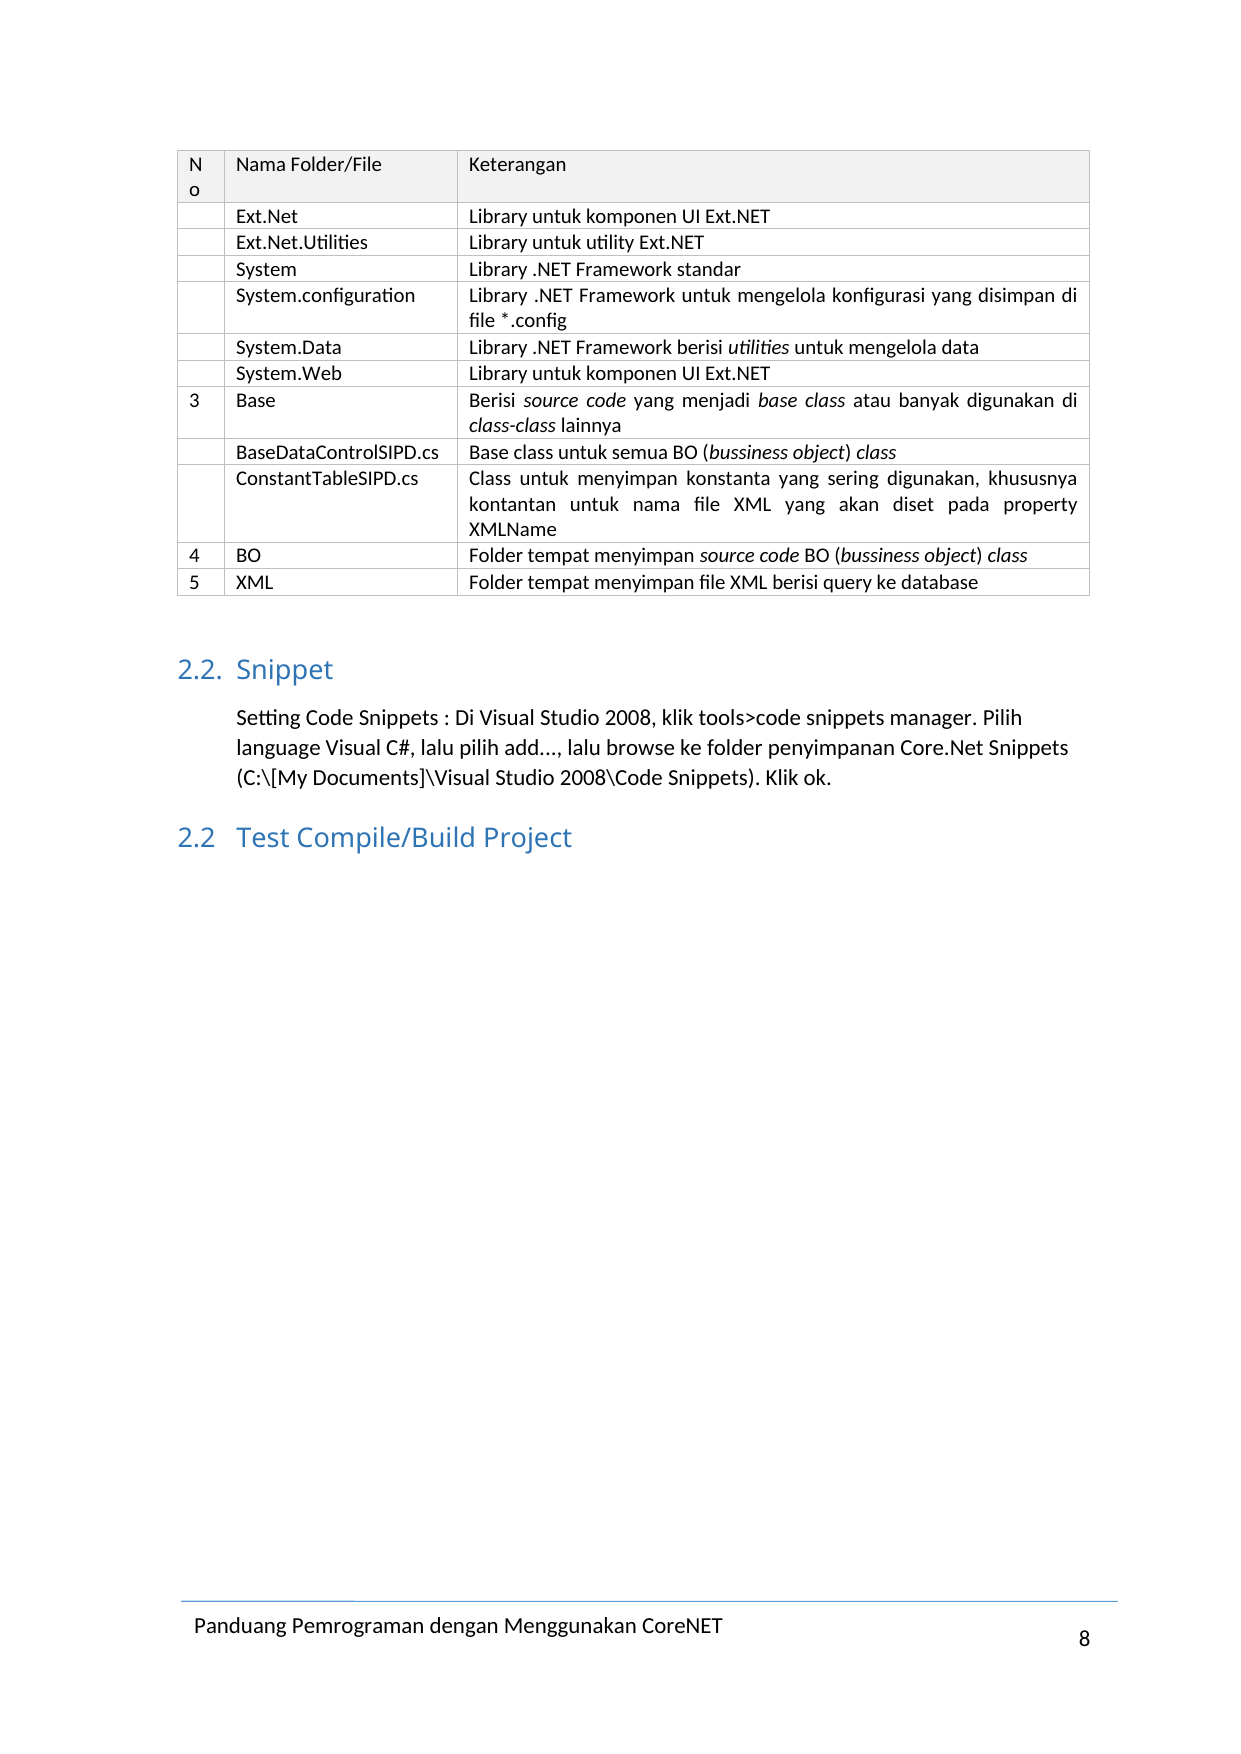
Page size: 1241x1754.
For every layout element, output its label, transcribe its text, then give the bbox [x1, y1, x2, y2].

table_cell System.Data [225, 334, 457, 359]
subtitle 2.2. Snippet [177, 651, 1090, 688]
table_cell [178, 256, 224, 281]
table_cell [178, 334, 224, 359]
table_cell Library untuk komponen UI Ext.NET [458, 203, 1089, 228]
table_cell [178, 439, 224, 464]
table_cell Library .NET Framework berisi utilities untuk mengelola data [458, 334, 1089, 359]
table_cell 3 [178, 387, 224, 438]
table_cell Library .NET Framework standar [458, 256, 1089, 281]
table_header Keterangan [458, 151, 1089, 202]
table_cell [178, 465, 224, 542]
text Setting Code Snippets : Di Visual Studio 2008, klik tools>code snippets manager. Pilih language Visual C#, lalu pilih add..., lalu browse ke folder penyimpanan Core.Net Snippets (C:\[My Documents]\Visual Studio 2008\Code Snippets). Klik ok. [236, 703, 1090, 792]
table_cell Base [225, 387, 457, 438]
table_cell Folder tempat menyimpan file XML berisi query ke database [458, 569, 1089, 594]
table_cell Ext.Net.Utilities [225, 229, 457, 255]
table_cell Folder tempat menyimpan source code BO (bussiness object) class [458, 543, 1089, 568]
table_cell Library untuk komponen UI Ext.NET [458, 361, 1089, 386]
table_cell Base class untuk semua BO (bussiness object) class [458, 439, 1089, 464]
table_cell Berisi source code yang menjadi base class atau banyak digunakan di class-class lainnya [458, 387, 1089, 438]
table_cell System.configuration [225, 282, 457, 333]
table_cell BaseDataControlSIPD.cs [225, 439, 457, 464]
table_cell [178, 361, 224, 386]
subtitle 2.2 Test Compile/Build Project [177, 819, 1090, 856]
table_cell Library untuk utility Ext.NET [458, 229, 1089, 255]
table_cell Class untuk menyimpan konstanta yang sering digunakan, khususnya kontantan untuk nama file XML yang akan diset pada property XMLName [458, 465, 1089, 542]
table_cell System [225, 256, 457, 281]
table_cell System.Web [225, 361, 457, 386]
table_cell XML [225, 569, 457, 594]
table_cell BO [225, 543, 457, 568]
table_cell [178, 282, 224, 333]
table_cell Ext.Net [225, 203, 457, 228]
table_cell ConstantTableSIPD.cs [225, 465, 457, 542]
table_cell [178, 229, 224, 255]
table_cell Library .NET Framework untuk mengelola konfigurasi yang disimpan di file *.config [458, 282, 1089, 333]
table_header Nama Folder/File [225, 151, 457, 202]
table_cell 5 [178, 569, 224, 594]
table_cell 4 [178, 543, 224, 568]
table_header No [178, 151, 224, 202]
table_cell [178, 203, 224, 228]
